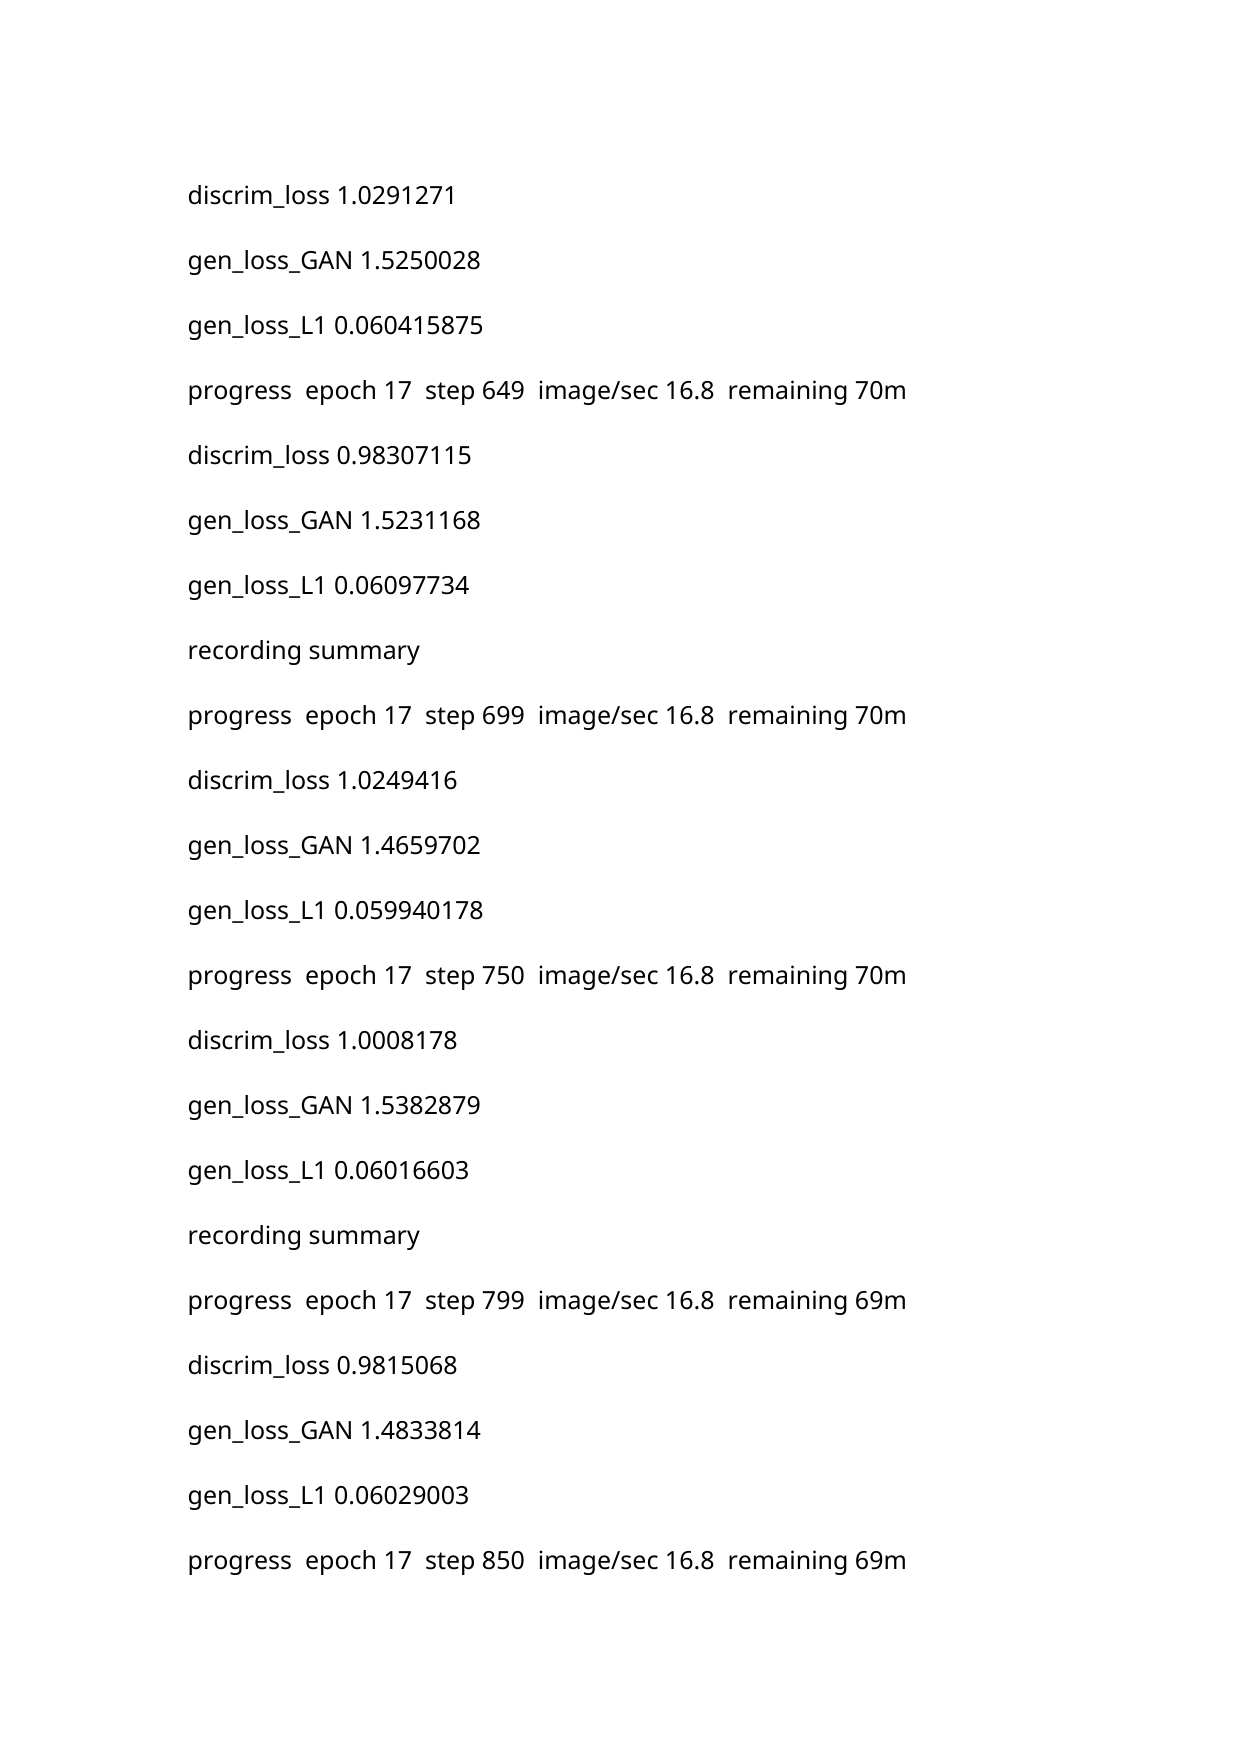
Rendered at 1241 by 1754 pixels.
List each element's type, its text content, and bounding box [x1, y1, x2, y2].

text gen_loss_GAN 1.4833814 [187, 1397, 1053, 1462]
text gen_loss_GAN 1.4659702 [187, 812, 1053, 877]
text gen_loss_GAN 1.5250028 [187, 227, 1053, 292]
text progress epoch 17 step 850 image/sec 16.8 remaining 69m [187, 1527, 1053, 1592]
text recording summary [187, 617, 1053, 682]
text progress epoch 17 step 750 image/sec 16.8 remaining 70m [187, 942, 1053, 1007]
text gen_loss_GAN 1.5382879 [187, 1072, 1053, 1137]
text gen_loss_L1 0.06097734 [187, 552, 1053, 617]
text discrim_loss 0.98307115 [187, 422, 1053, 487]
text progress epoch 17 step 699 image/sec 16.8 remaining 70m [187, 682, 1053, 747]
text discrim_loss 1.0249416 [187, 747, 1053, 812]
text gen_loss_GAN 1.5231168 [187, 487, 1053, 552]
text gen_loss_L1 0.06029003 [187, 1462, 1053, 1527]
text gen_loss_L1 0.06016603 [187, 1137, 1053, 1202]
text progress epoch 17 step 799 image/sec 16.8 remaining 69m [187, 1267, 1053, 1332]
text discrim_loss 1.0008178 [187, 1007, 1053, 1072]
text discrim_loss 0.9815068 [187, 1332, 1053, 1397]
text progress epoch 17 step 649 image/sec 16.8 remaining 70m [187, 357, 1053, 422]
text gen_loss_L1 0.060415875 [187, 292, 1053, 357]
text discrim_loss 1.0291271 [187, 162, 1053, 227]
text gen_loss_L1 0.059940178 [187, 877, 1053, 942]
text recording summary [187, 1202, 1053, 1267]
